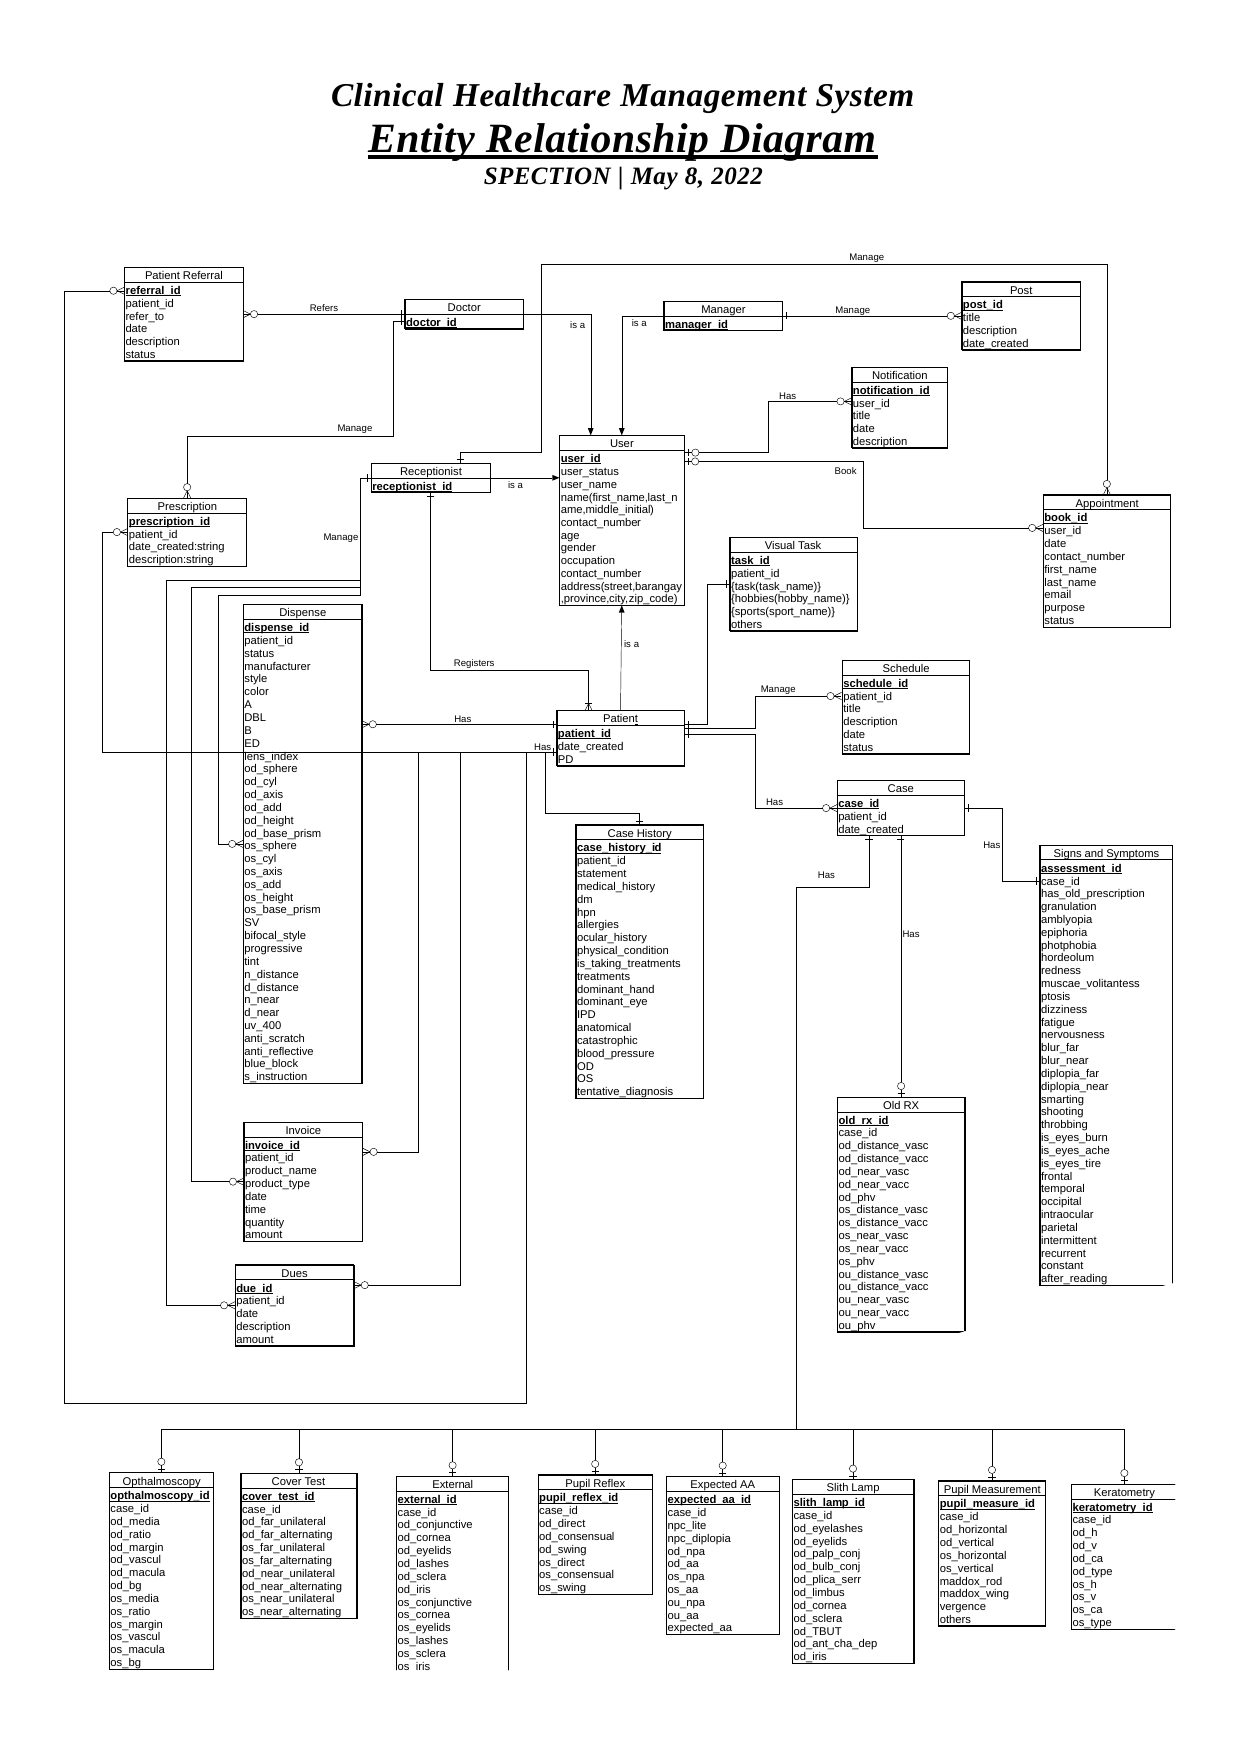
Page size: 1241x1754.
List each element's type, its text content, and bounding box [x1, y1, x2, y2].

title SPECTION | May 8, 2022 [318, 161, 931, 190]
title Clinical Healthcare Management System Entity Relationship Diagram [318, 75, 931, 161]
